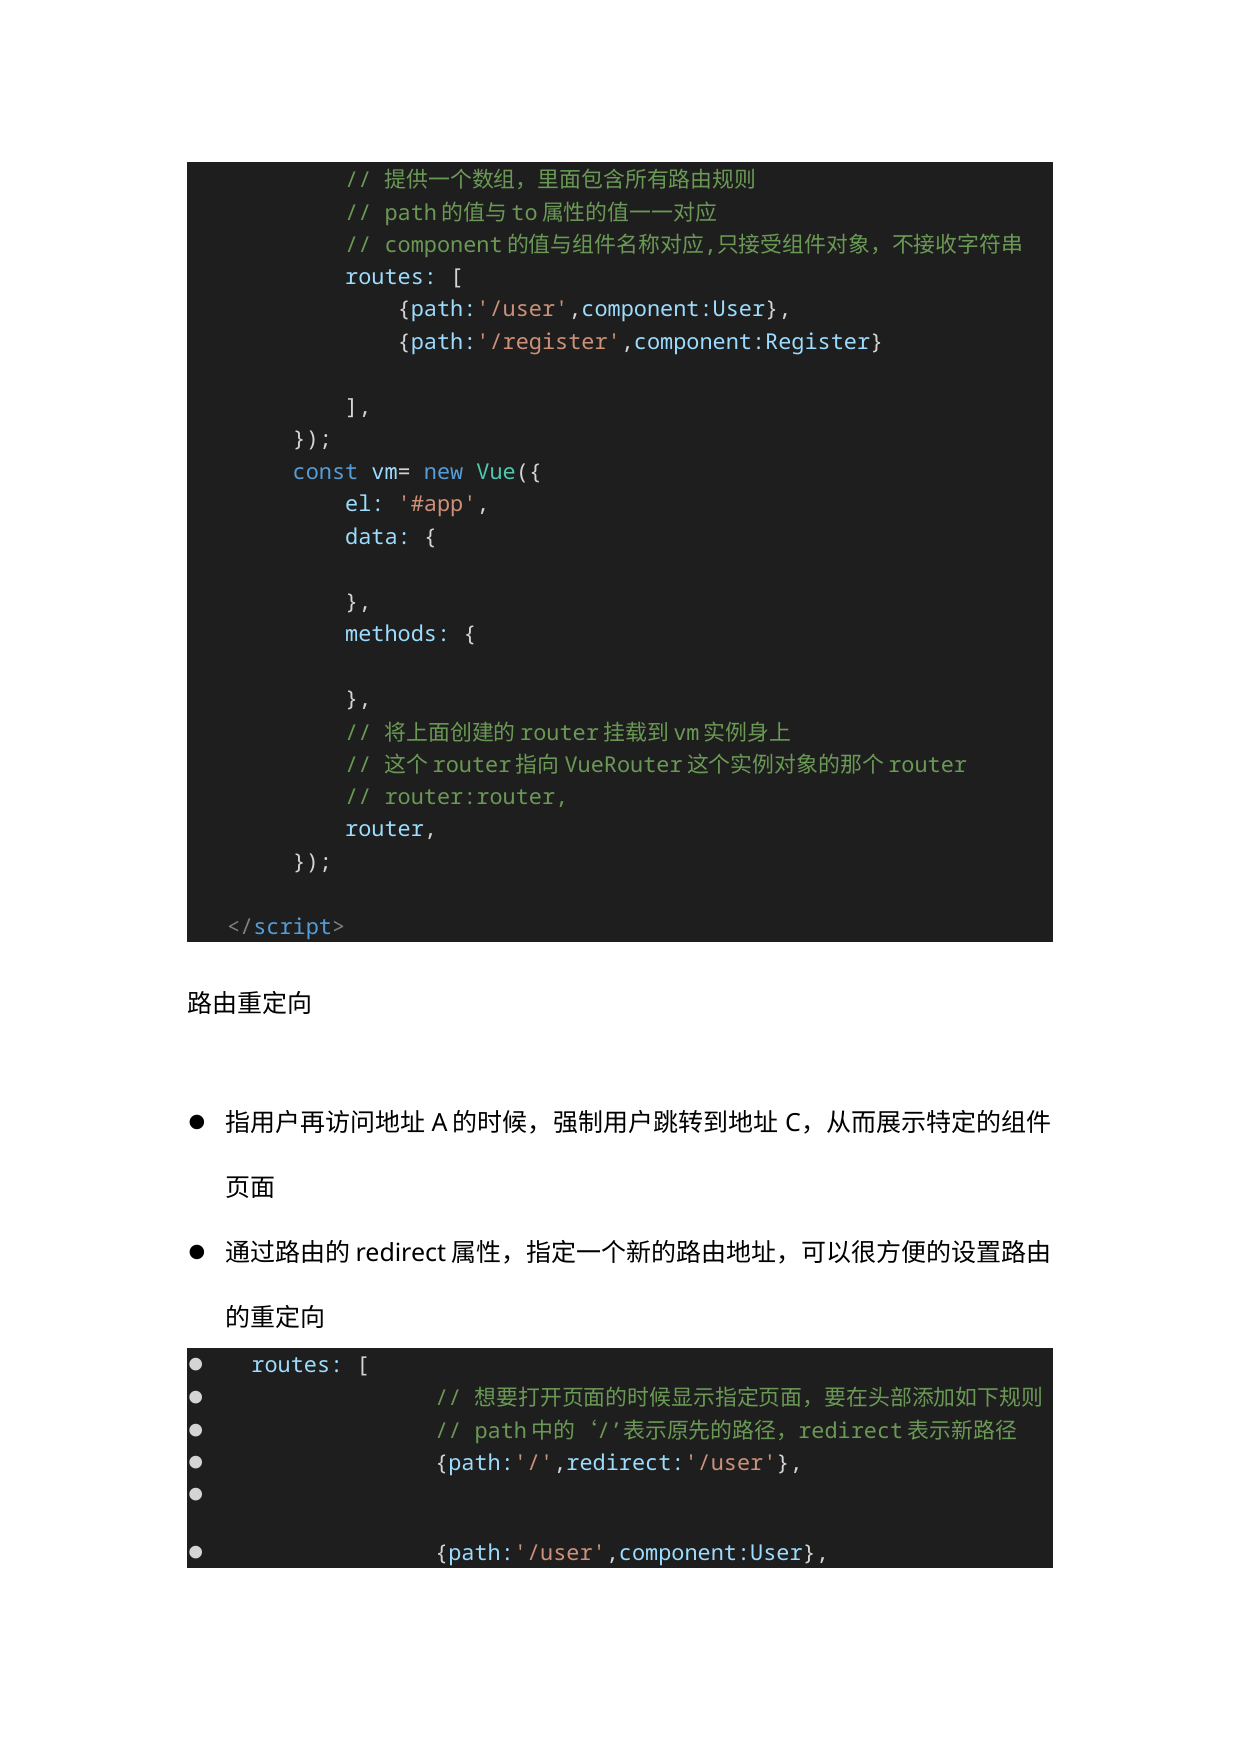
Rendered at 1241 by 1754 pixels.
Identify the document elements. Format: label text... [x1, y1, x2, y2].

text // 提供一个数组，里面包含所有路由规则 [187, 162, 1053, 194]
text // path的值与to属性的值一一对应 [187, 194, 1053, 227]
text // 将上面创建的router挂载到vm实例身上 [187, 714, 1053, 747]
text router, [187, 812, 1053, 844]
list {path:'/user',component:User}, [187, 1535, 1053, 1568]
text // component的值与组件名称对应,只接受组件对象，不接收字符串 [187, 227, 1053, 259]
text const vm= new Vue({ [187, 454, 1053, 487]
text ], [187, 389, 1053, 422]
list 通过路由的redirect属性，指定一个新的路由地址，可以很方便的设置路由的重定向 [187, 1218, 1053, 1348]
list // 想要打开页面的时候显示指定页面，要在头部添加如下规则 [187, 1380, 1053, 1413]
list {path:'/',redirect:'/user'}, [187, 1445, 1053, 1478]
text }, [187, 584, 1053, 617]
list 指用户再访问地址A的时候，强制用户跳转到地址C，从而展示特定的组件页面 [187, 1088, 1053, 1218]
text el: '#app', [187, 487, 1053, 519]
text }, [187, 682, 1053, 714]
list routes: [ [187, 1348, 1053, 1380]
text }); [187, 422, 1053, 454]
text {path:'/register',component:Register} [187, 324, 1053, 357]
text {path:'/user',component:User}, [187, 292, 1053, 324]
text // router:router, [187, 779, 1053, 812]
text // 这个router指向 VueRouter这个实例对象的那个router [187, 747, 1053, 779]
text </script> [187, 909, 1053, 942]
subtitle 路由重定向 [187, 969, 1053, 1034]
text }); [187, 844, 1053, 877]
text data: { [187, 519, 1053, 552]
list // path中的‘/’表示原先的路径，redirect表示新路径 [187, 1413, 1053, 1445]
text methods: { [187, 617, 1053, 649]
text routes: [ [187, 259, 1053, 292]
